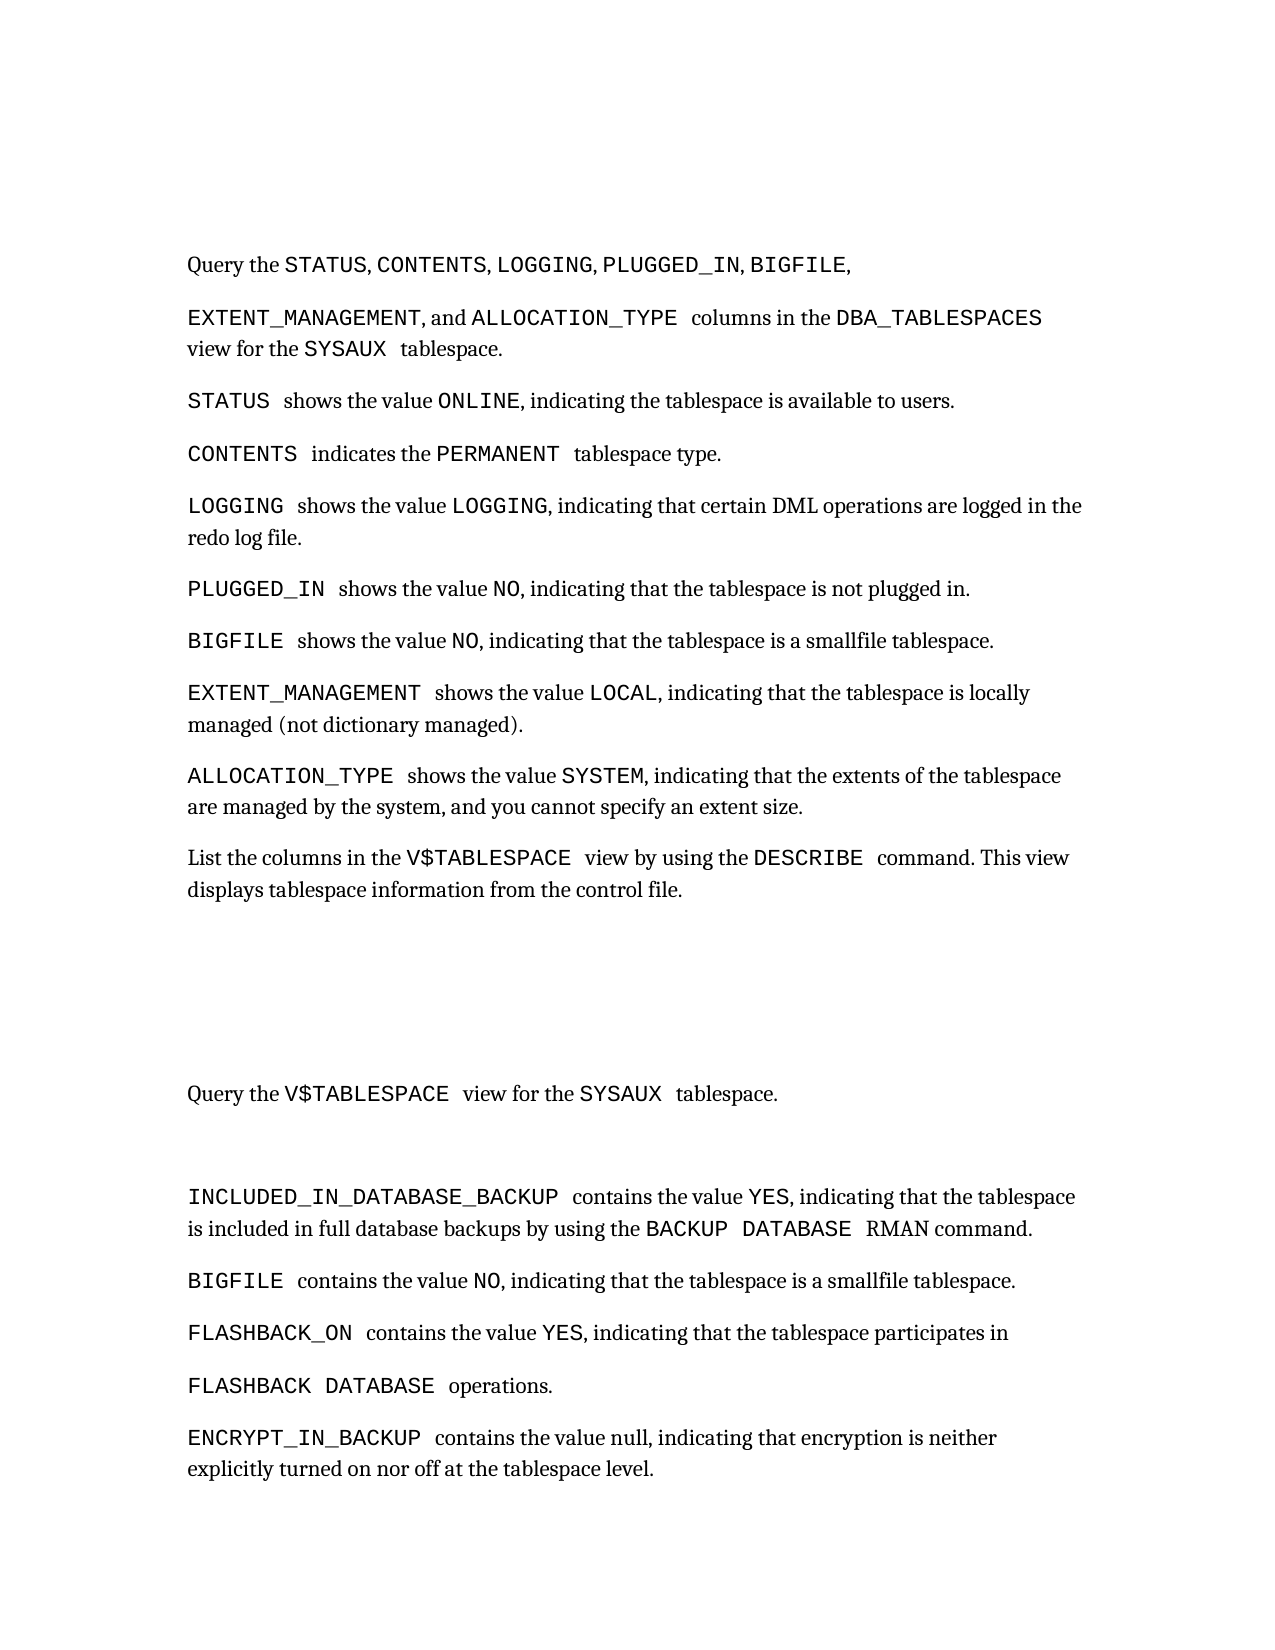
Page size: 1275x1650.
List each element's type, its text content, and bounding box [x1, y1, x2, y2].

text INCLUDED_IN_DATABASE_BACKUP contains the value YES, indicating that the tablespace is included in full database backups by using the BACKUP DATABASE RMAN command. [187, 1184, 1087, 1243]
text STATUS shows the value ONLINE, indicating the tablespace is available to users. [187, 388, 1087, 416]
text PLUGGED_IN shows the value NO, indicating that the tablespace is not plugged in. [187, 575, 1087, 603]
text FLASHBACK DATABASE operations. [187, 1372, 1087, 1400]
text EXTENT_MANAGEMENT, and ALLOCATION_TYPE columns in the DBA_TABLESPACES view for the SYSAUX tablespace. [187, 304, 1087, 363]
text Query the STATUS, CONTENTS, LOGGING, PLUGGED_IN, BIGFILE, [187, 252, 1087, 279]
text BIGFILE contains the value NO, indicating that the tablespace is a smallfile tablespace. [187, 1268, 1087, 1295]
text CONTENTS indicates the PERMANENT tablespace type. [187, 441, 1087, 468]
text BIGFILE shows the value NO, indicating that the tablespace is a smallfile tablespace. [187, 628, 1087, 655]
text List the columns in the V$TABLESPACE view by using the DESCRIBE command. This view displays tablespace information from the control file. [187, 845, 1087, 903]
text EXTENT_MANAGEMENT shows the value LOCAL, indicating that the tablespace is locally managed (not dictionary managed). [187, 680, 1087, 738]
text LOGGING shows the value LOGGING, indicating that certain DML operations are logged in the redo log file. [187, 493, 1087, 551]
text FLASHBACK_ON contains the value YES, indicating that the tablespace participates in [187, 1320, 1087, 1348]
text ENCRYPT_IN_BACKUP contains the value null, indicating that encryption is neither explicitly turned on nor off at the tablespace level. [187, 1425, 1087, 1483]
text Query the V$TABLESPACE view for the SYSAUX tablespace. [187, 1081, 1087, 1108]
text ALLOCATION_TYPE shows the value SYSTEM, indicating that the extents of the tablespace are managed by the system, and you cannot specify an extent size. [187, 763, 1087, 820]
